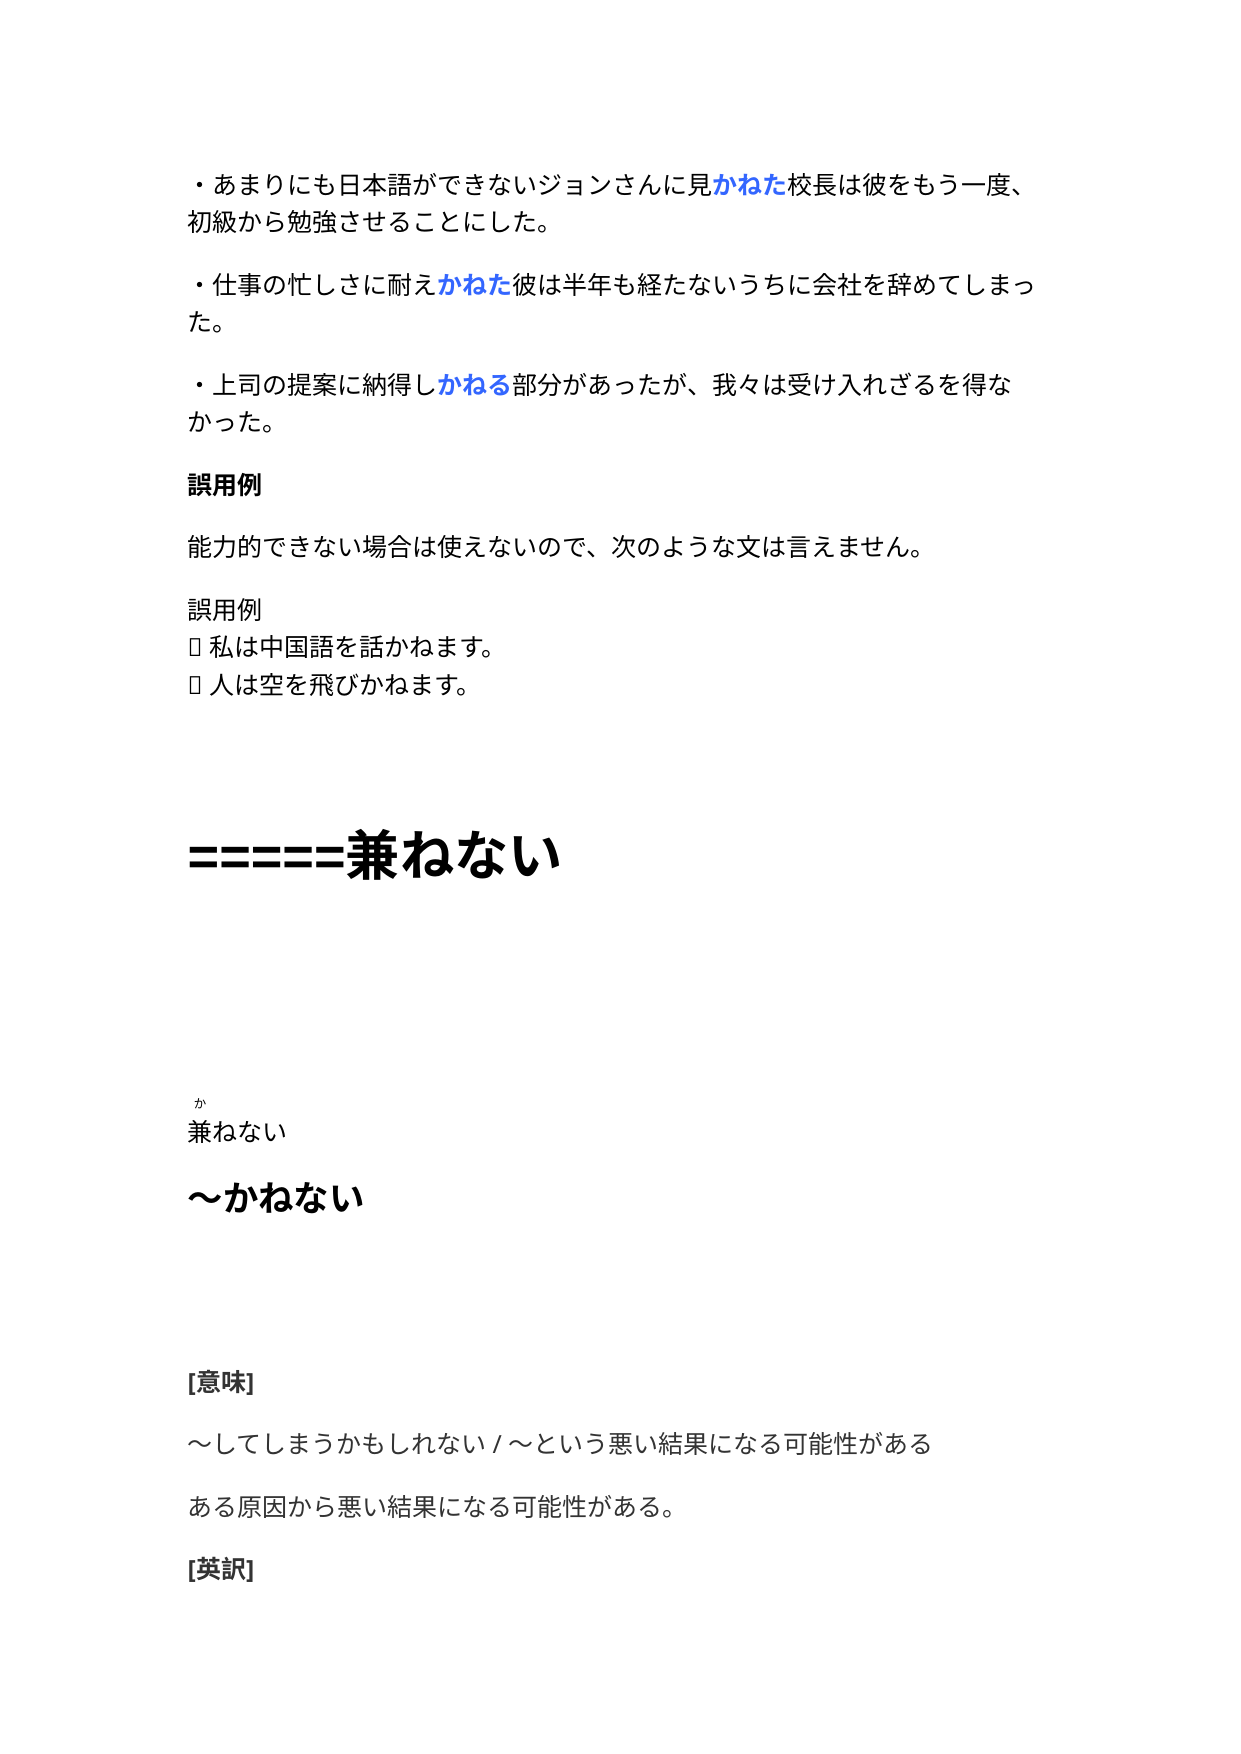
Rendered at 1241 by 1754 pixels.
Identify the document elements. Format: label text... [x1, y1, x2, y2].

text [意味] [187, 1361, 1053, 1399]
text 能力的できない場合は使えないので、次のような文は言えません。 [187, 527, 1053, 564]
text ・あまりにも日本語ができないジョンさんに見かねた校長は彼をもう一度、初級から勉強させることにした。 [187, 164, 1053, 239]
text 誤用例 [187, 589, 1053, 627]
text ねない [187, 1084, 1053, 1159]
text 誤用例 [187, 464, 1053, 502]
text ❌ 人は空を飛びかねます。 [187, 664, 1053, 702]
text 〜してしまうかもしれない / 〜という悪い結果になる可能性がある [187, 1424, 1053, 1461]
subtitle =====兼ねない [187, 796, 1053, 908]
text [英訳] [187, 1549, 1053, 1586]
text ・仕事の忙しさに耐えかねた彼は半年も経たないうちに会社を辞めてしまった。 [187, 264, 1053, 339]
text ある原因から悪い結果になる可能性がある。 [187, 1486, 1053, 1524]
subtitle 〜かねない [187, 1159, 1053, 1234]
text ❌ 私は中国語を話かねます。 [187, 627, 1053, 664]
text ・上司の提案に納得しかねる部分があったが、我々は受け入れざるを得なかった。 [187, 364, 1053, 439]
